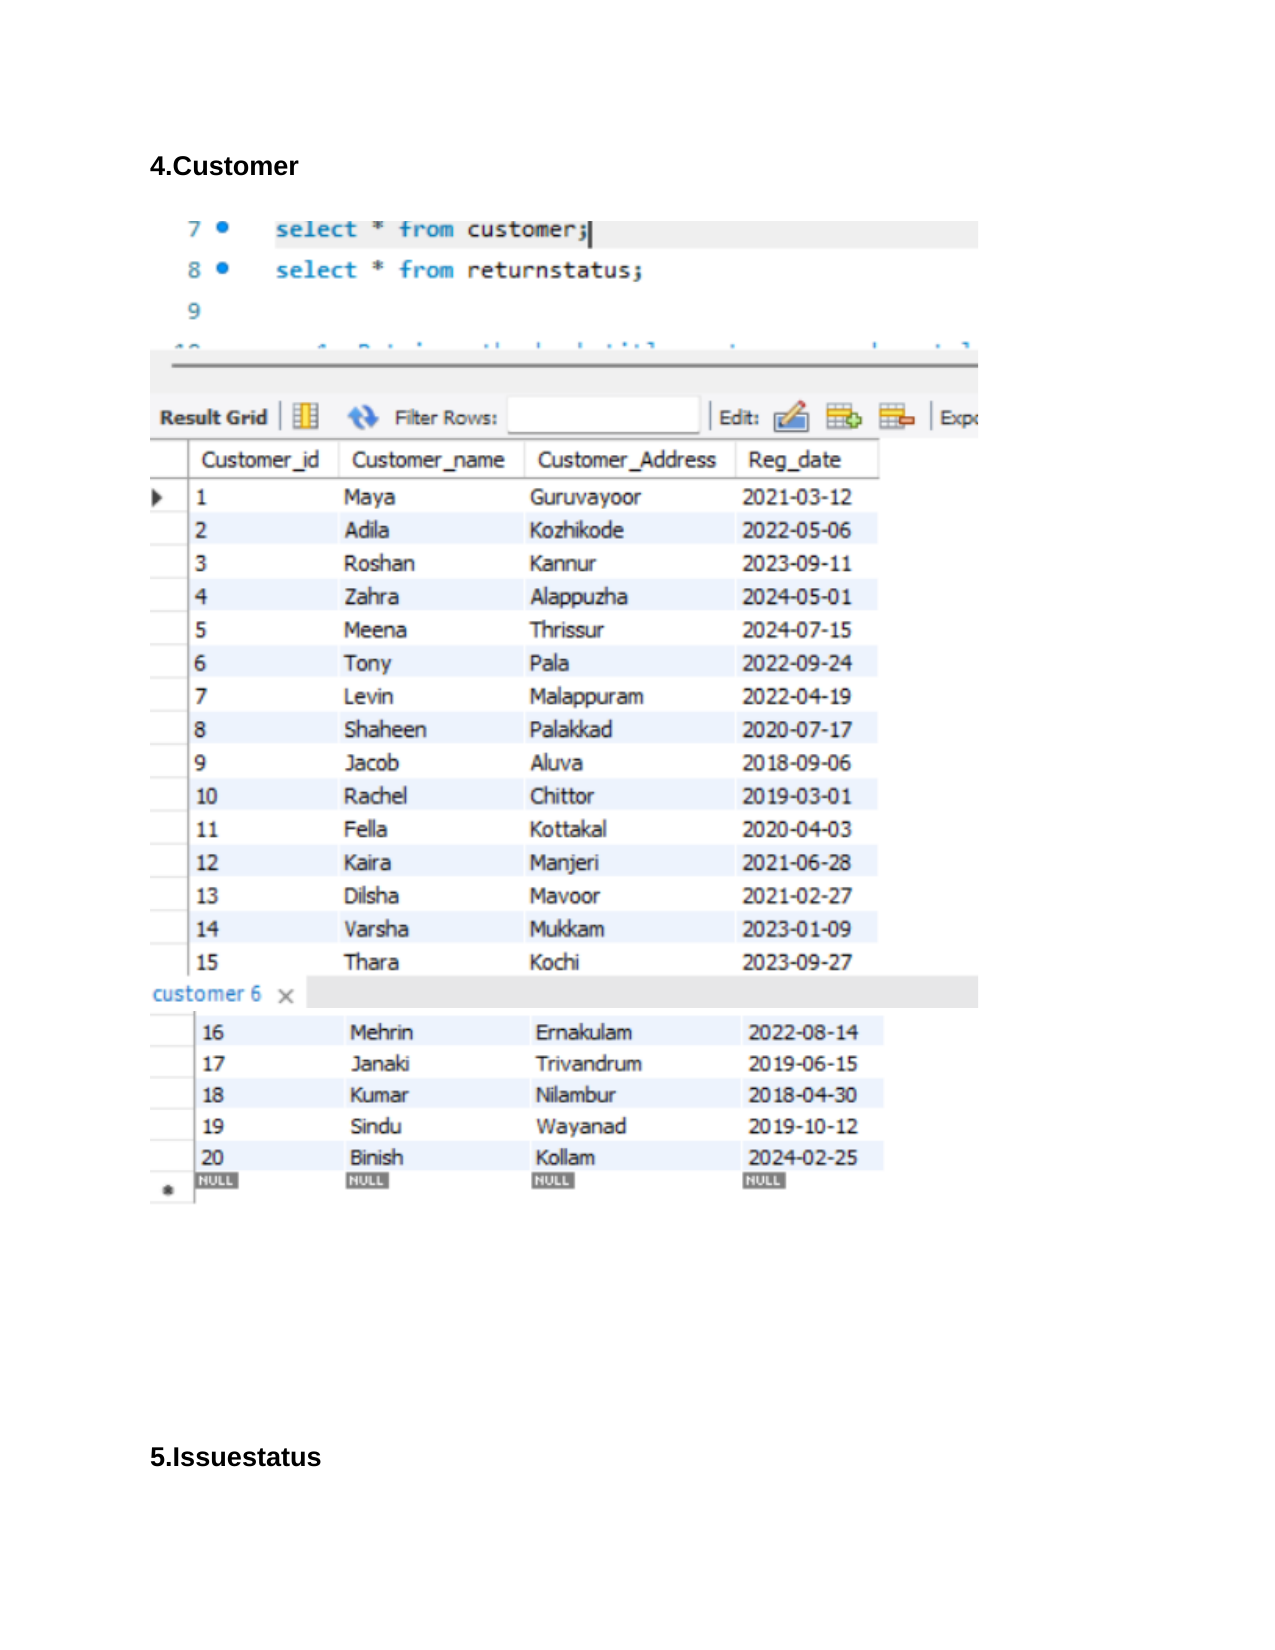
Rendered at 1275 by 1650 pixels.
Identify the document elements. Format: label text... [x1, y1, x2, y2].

text 4.Customer [150, 150, 1125, 181]
picture [150, 1011, 1046, 1222]
picture [150, 221, 979, 1008]
text 5.Issuestatus [150, 1441, 1125, 1472]
